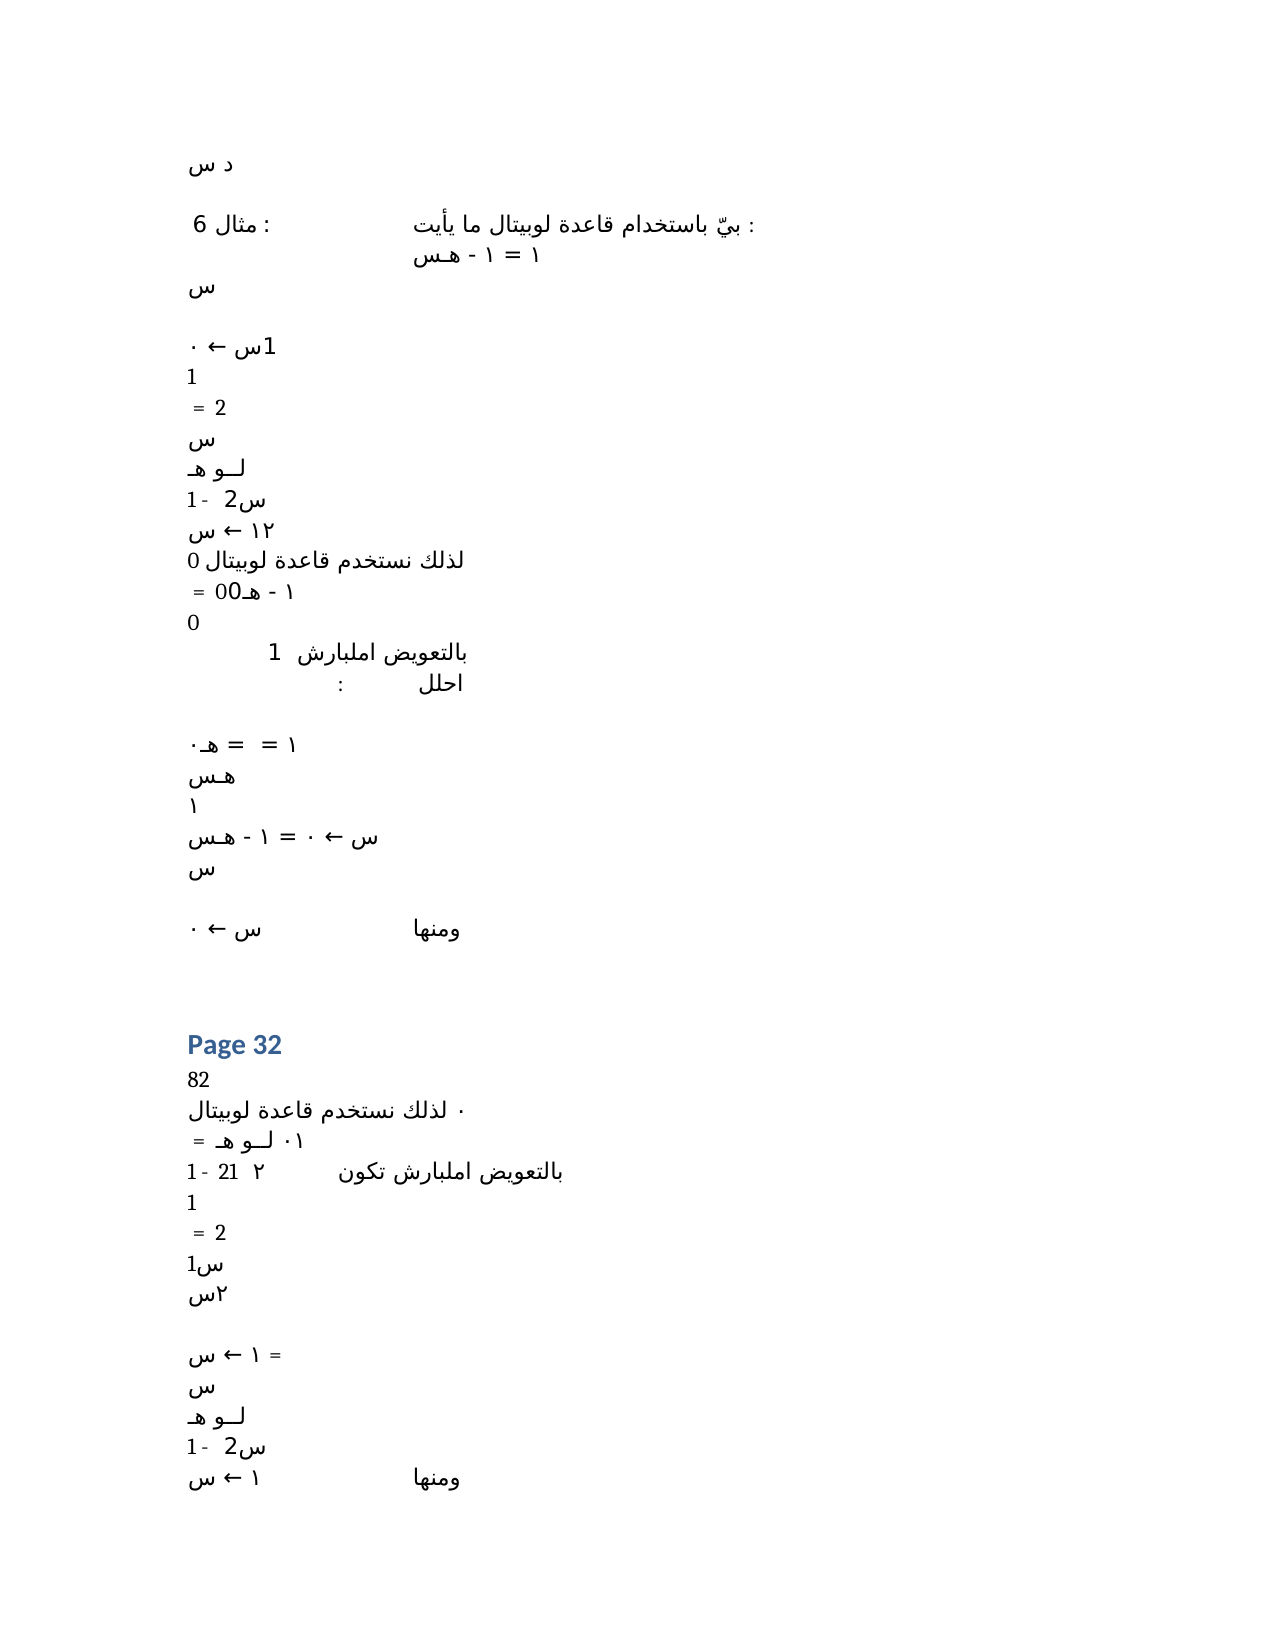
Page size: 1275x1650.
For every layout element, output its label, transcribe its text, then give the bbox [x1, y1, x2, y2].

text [187, 150, 1087, 972]
subtitle Page 32 [187, 1026, 1087, 1061]
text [187, 1067, 1087, 1491]
